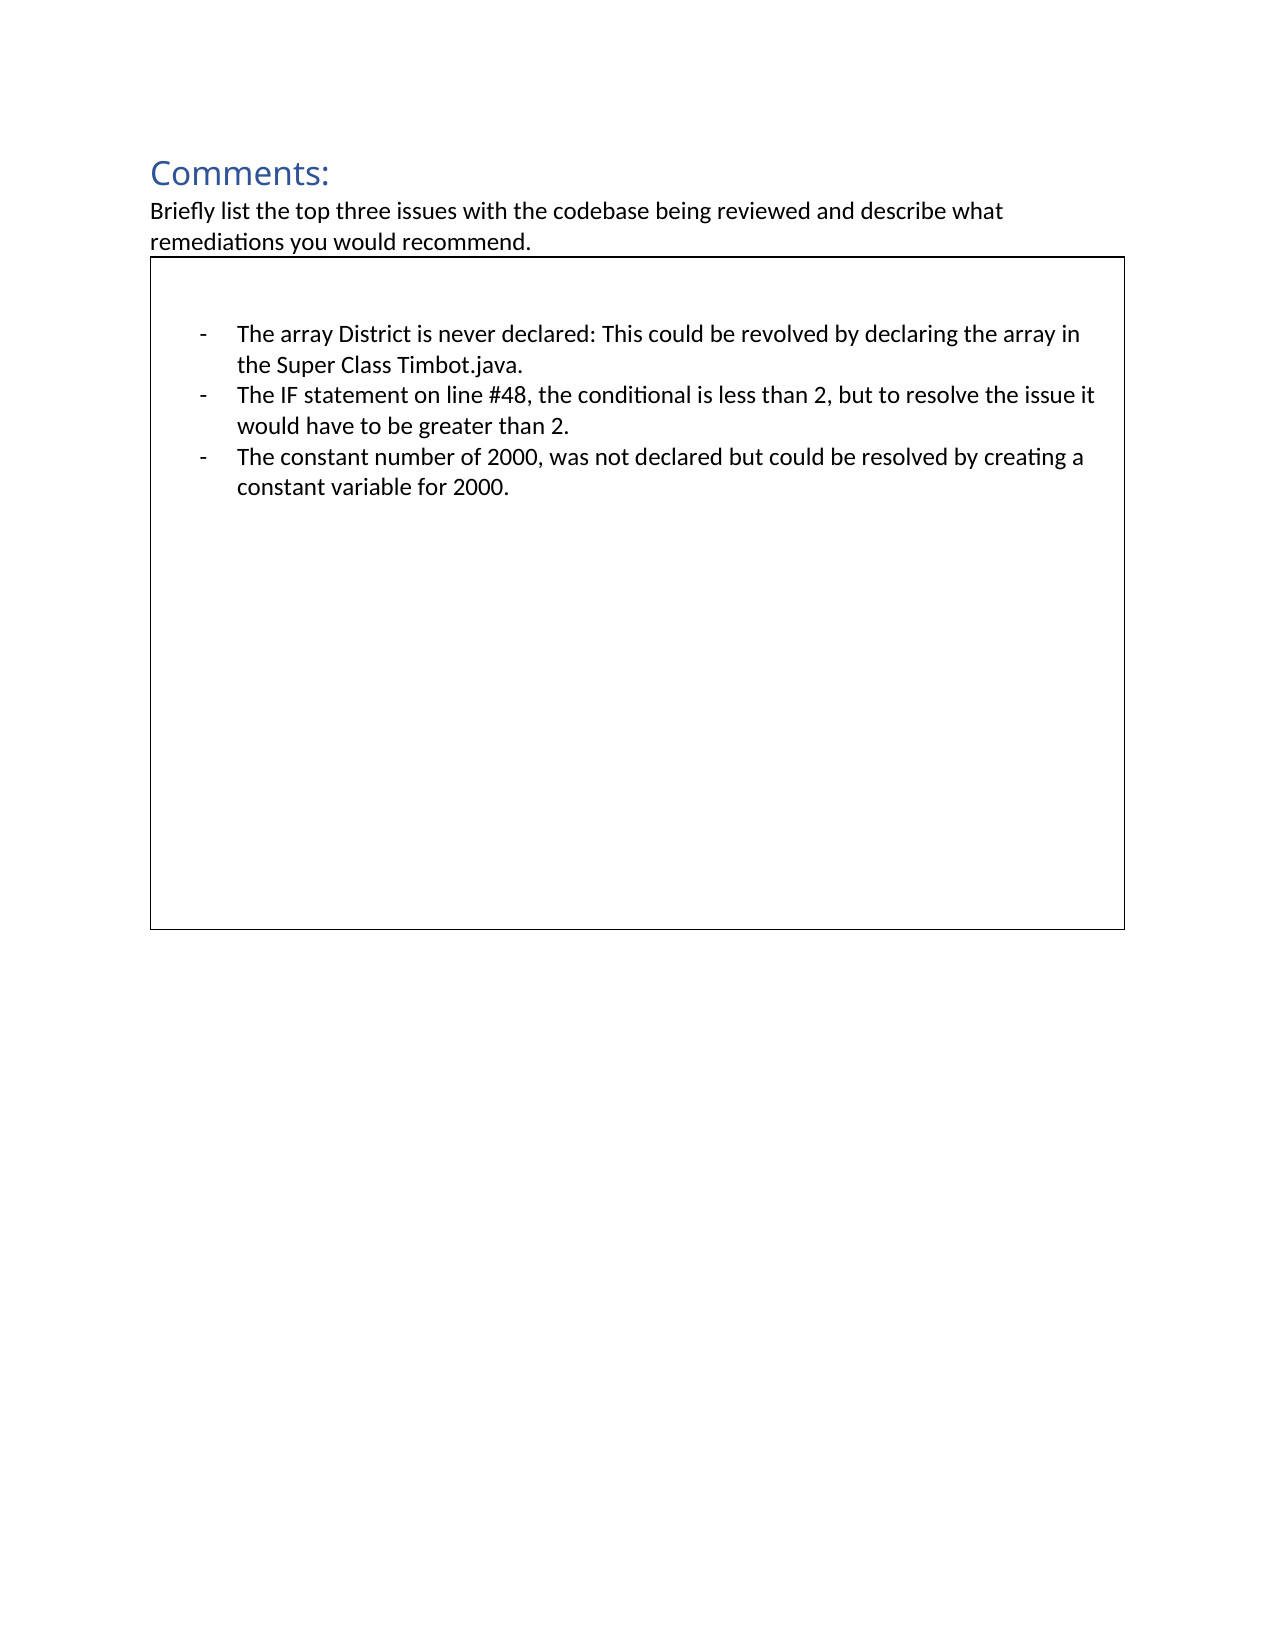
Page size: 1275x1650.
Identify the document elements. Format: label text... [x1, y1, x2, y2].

subtitle Comments: [150, 150, 1125, 195]
text Briefly list the top three issues with the codebase being reviewed and describe what remediations you would recommend. [150, 195, 1125, 256]
table_header The array District is never declared: This could be revolved by declaring the array in the Super Class Timbot.java. The IF statement on line #48, the conditional is less than 2, but to resolve the issue it would have to be greater than 2. The constant number of 2000, was not declared but could be resolved by creating a constant variable for 2000. [151, 258, 1124, 929]
